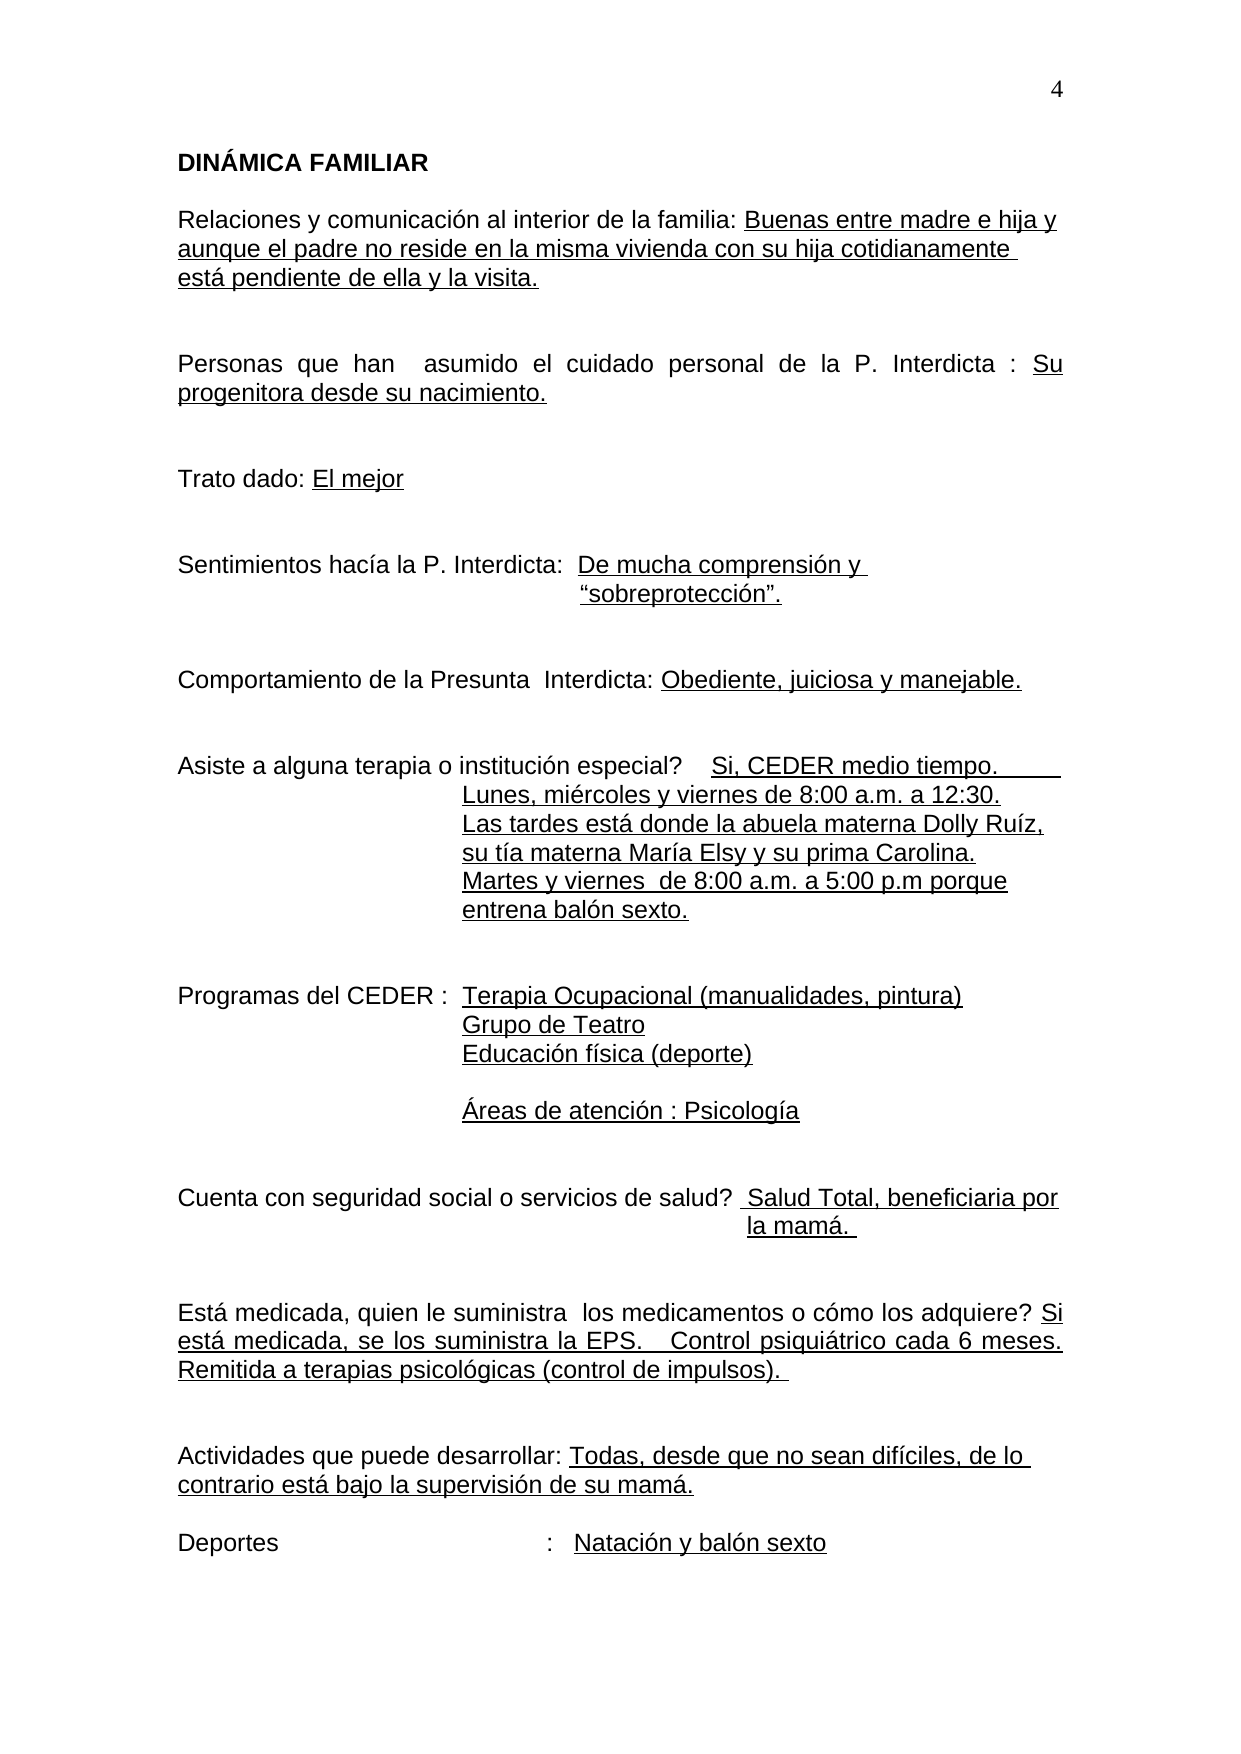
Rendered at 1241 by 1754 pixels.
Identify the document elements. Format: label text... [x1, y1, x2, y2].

text su tía materna María Elsy y su prima Carolina. [177, 838, 1063, 866]
text Actividades que puede desarrollar: Todas, desde que no sean difíciles, de lo contrario está bajo la supervisión de su mamá. [177, 1441, 1063, 1499]
text Martes y viernes de 8:00 a.m. a 5:00 p.m porque [177, 866, 1063, 895]
text Trato dado: El mejor [177, 464, 1063, 493]
text Está medicada, quien le suministra los medicamentos o cómo los adquiere? Si está medicada, se los suministra la EPS. Control psiquiátrico cada 6 meses. Remitida a terapias psicológicas (control de impulsos). [177, 1352, 1063, 1384]
text Cuenta con seguridad social o servicios de salud? Salud Total, beneficiaria por [177, 1183, 1063, 1211]
text Relaciones y comunicación al interior de la familia: Buenas entre madre e hija y aunque el padre no reside en la misma vivienda con su hija cotidianamente está pendiente de ella y la visita. [177, 205, 1063, 291]
text DINÁMICA FAMILIAR [177, 148, 1063, 176]
text entrena balón sexto. [177, 895, 1063, 924]
text Educación física (deporte) [177, 1039, 1063, 1068]
text la mamá. [177, 1211, 1063, 1240]
text Programas del CEDER : Terapia Ocupacional (manualidades, pintura) [177, 981, 1063, 1010]
text Asiste a alguna terapia o institución especial? Si, CEDER medio tiempo. [177, 751, 1063, 780]
text Comportamiento de la Presunta Interdicta: Obediente, juiciosa y manejable. [177, 665, 1063, 694]
text Áreas de atención : Psicología [177, 1096, 1063, 1125]
text Lunes, miércoles y viernes de 8:00 a.m. a 12:30. [177, 780, 1063, 809]
text Las tardes está donde la abuela materna Dolly Ruíz, [177, 809, 1063, 838]
text Deportes : Natación y balón sexto [177, 1528, 1063, 1556]
text Grupo de Teatro [177, 1010, 1063, 1039]
text Personas que han asumido el cuidado personal de la P. Interdicta : Su progenitora desde su nacimiento. [177, 349, 1063, 406]
text Sentimientos hacía la P. Interdicta: De mucha comprensión y [177, 550, 1063, 579]
text Está medicada, quien le suministra los medicamentos o cómo los adquiere? Si está medicada, se los suministra la EPS. Control psiquiátrico cada 6 meses. Remitida a terapias psicológicas (control de impulsos). [177, 1298, 1063, 1351]
text “sobreprotección”. [177, 579, 1063, 608]
